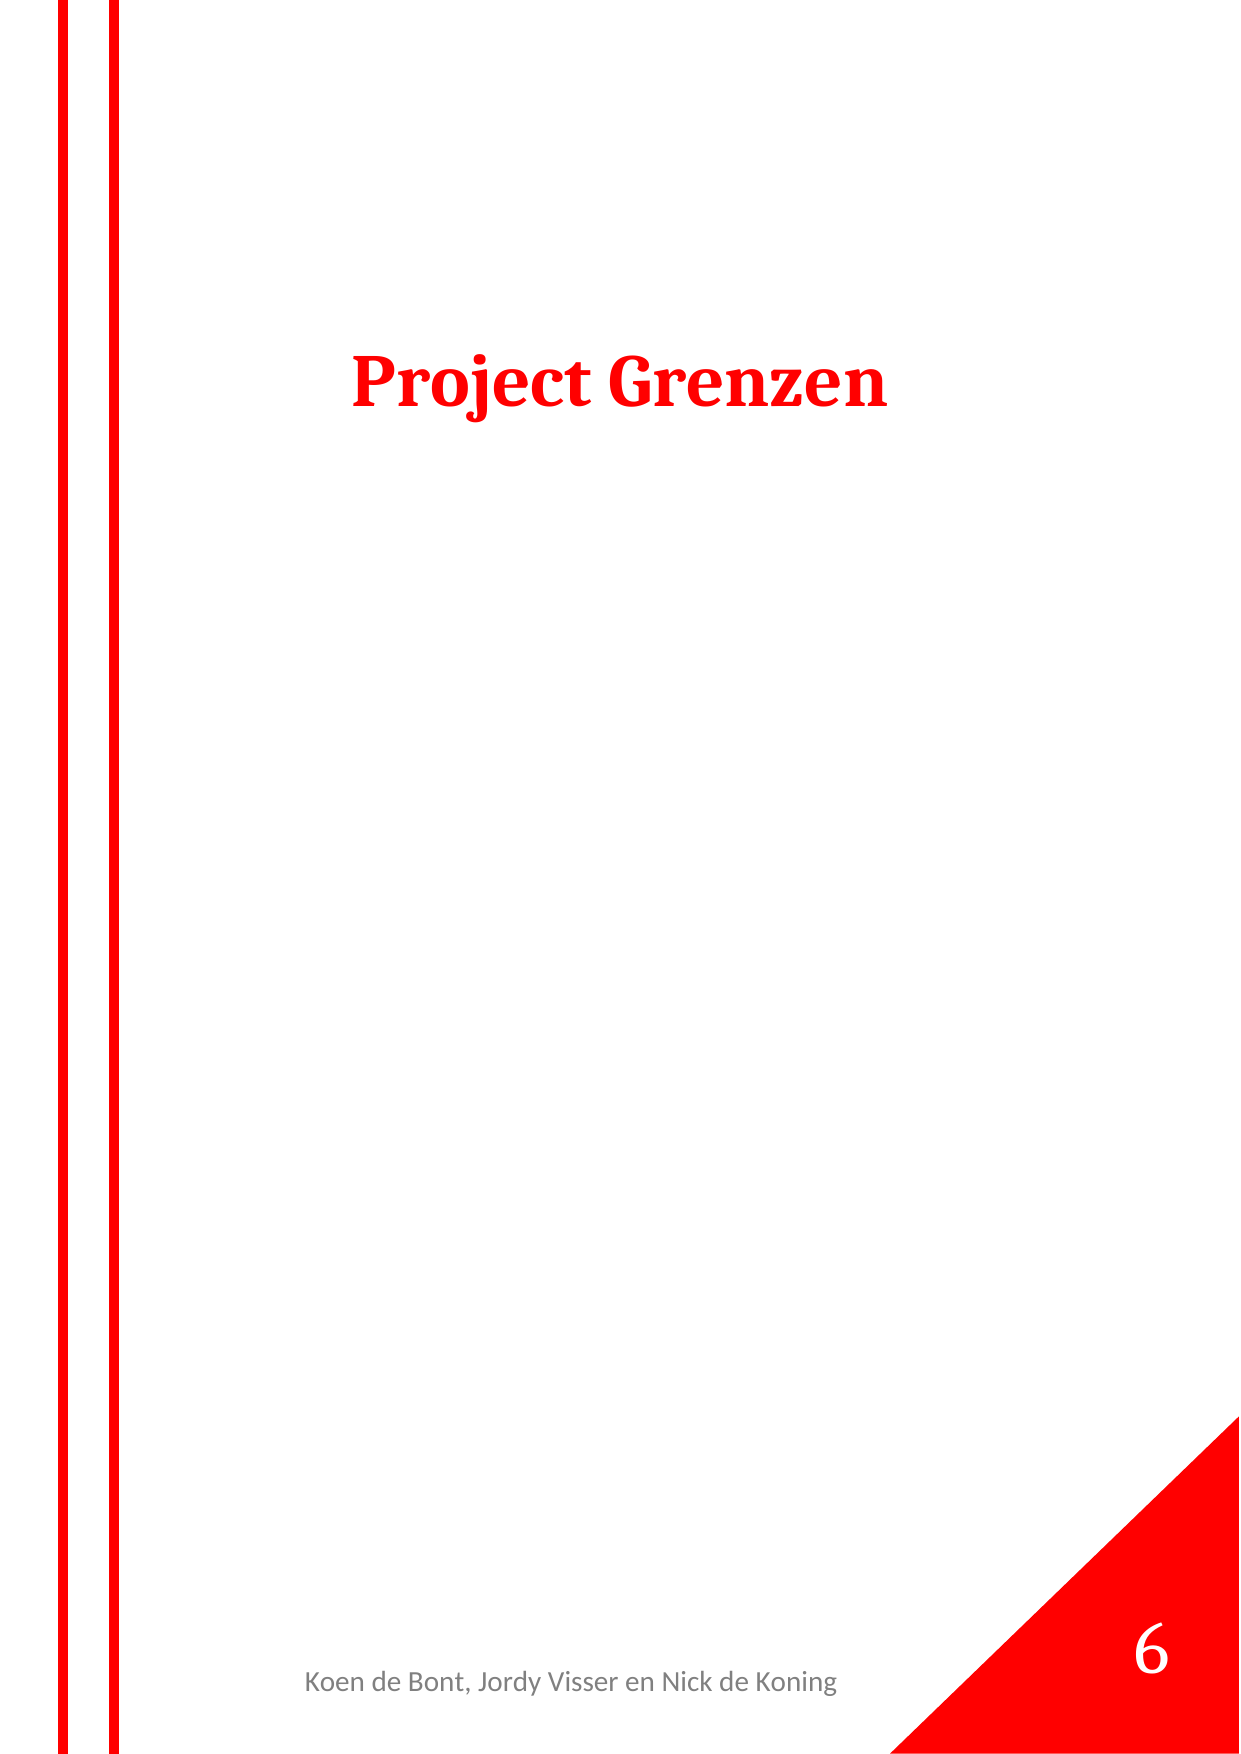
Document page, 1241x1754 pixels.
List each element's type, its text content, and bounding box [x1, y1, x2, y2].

subtitle Project Grenzen [148, 339, 1093, 425]
